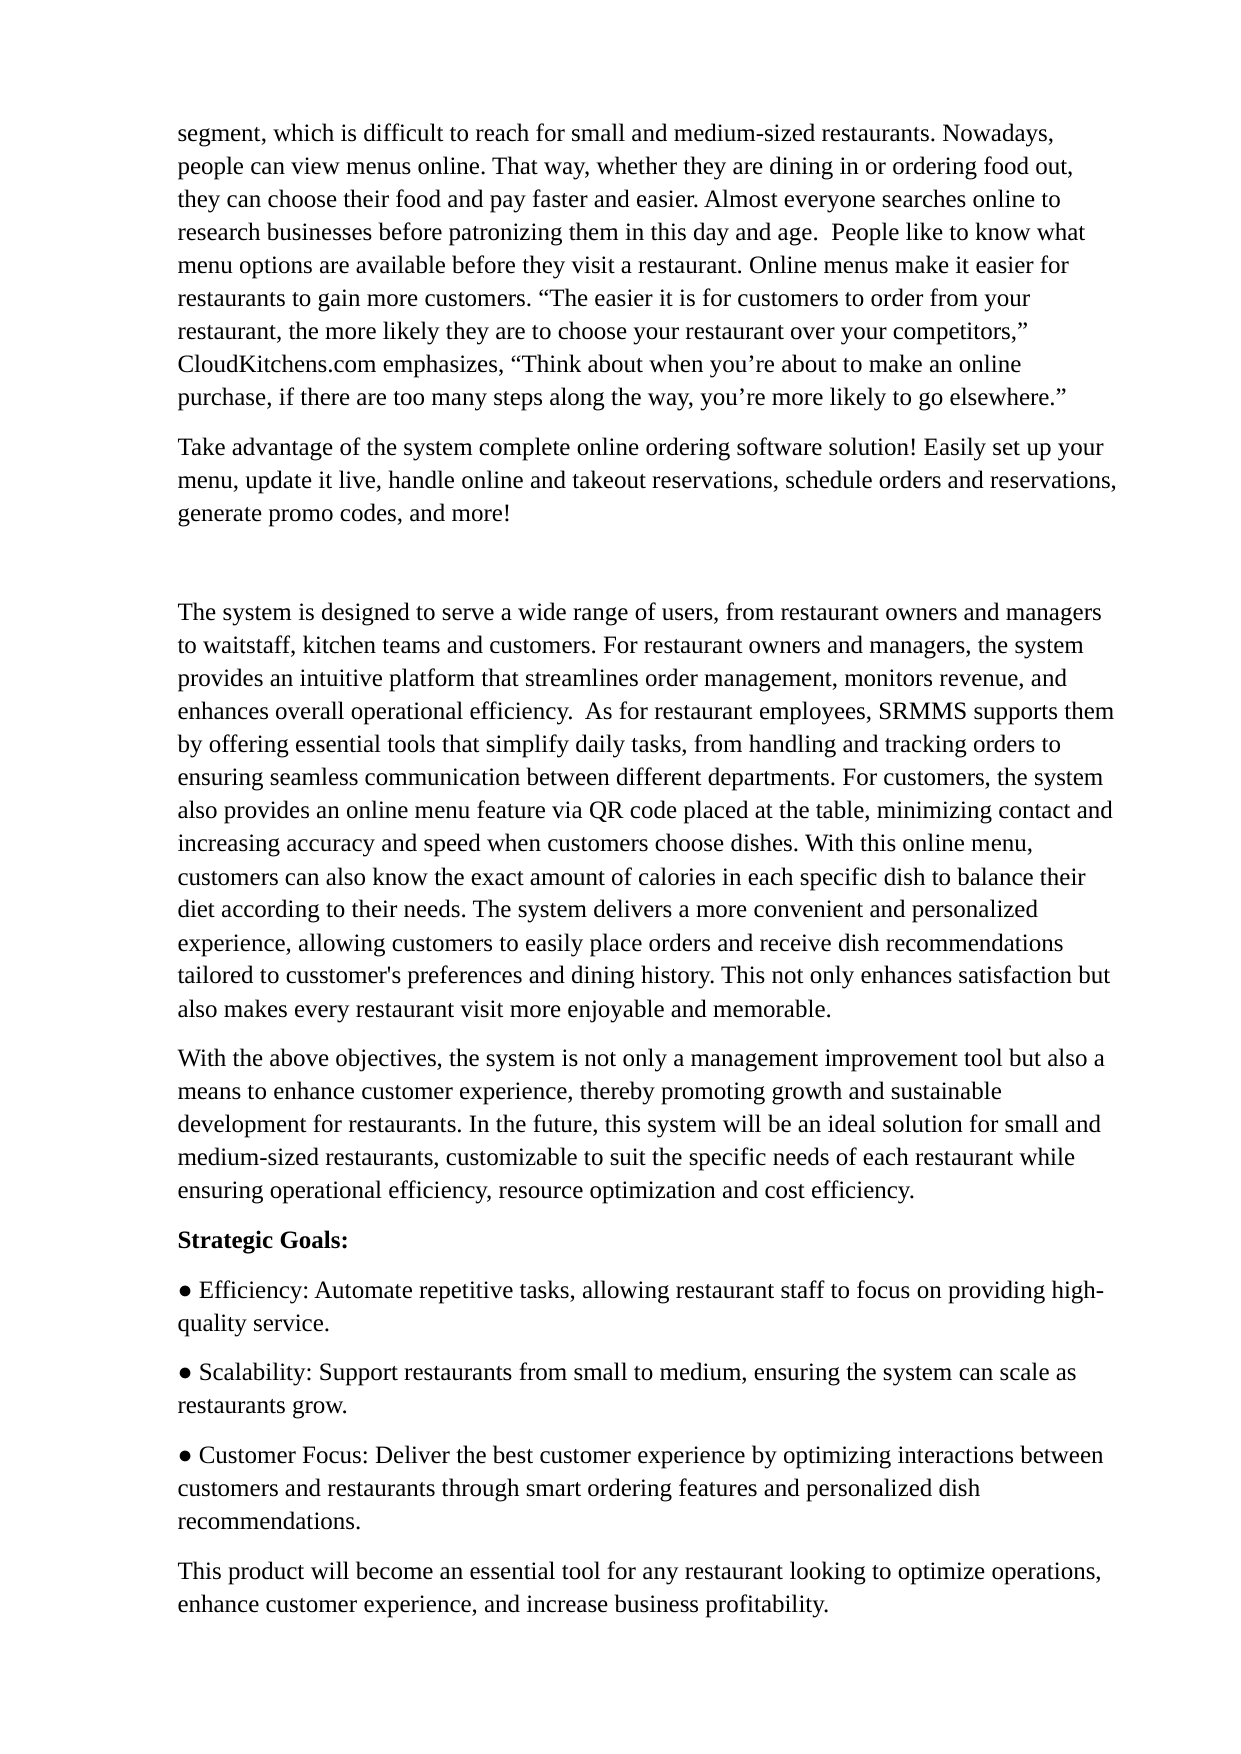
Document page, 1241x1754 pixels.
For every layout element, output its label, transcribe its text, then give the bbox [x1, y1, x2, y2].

text The system is designed to serve a wide range of users, from restaurant owners and managers to waitstaff, kitchen teams and customers. For restaurant owners and managers, the system provides an intuitive platform that streamlines order management, monitors revenue, and enhances overall operational efficiency. As for restaurant employees, SRMMS supports them by offering essential tools that simplify daily tasks, from handling and tracking orders to ensuring seamless communication between different departments. For customers, the system also provides an online menu feature via QR code placed at the table, minimizing contact and increasing accuracy and speed when customers choose dishes. With this online menu, customers can also know the exact amount of calories in each specific dish to balance their diet according to their needs. The system delivers a more convenient and personalized experience, allowing customers to easily place orders and receive dish recommendations tailored to cusstomer's preferences and dining history. This not only enhances satisfaction but also makes every restaurant visit more enjoyable and memorable. [177, 597, 1122, 1022]
text ● Scalability: Support restaurants from small to medium, ensuring the system can scale as restaurants grow. [177, 1357, 1122, 1419]
text ● Customer Focus: Deliver the best customer experience by optimizing interactions between customers and restaurants through smart ordering features and personalized dish recommendations. [177, 1440, 1122, 1535]
text This product will become an essential tool for any restaurant looking to optimize operations, enhance customer experience, and increase business profitability. [177, 1556, 1122, 1618]
text Take advantage of the system complete online ordering software solution! Easily set up your menu, update it live, handle online and takeout reservations, schedule orders and reservations, generate promo codes, and more! [177, 432, 1122, 527]
text Strategic Goals: [177, 1225, 1122, 1254]
text ● Efficiency: Automate repetitive tasks, allowing restaurant staff to focus on providing high-quality service. [177, 1275, 1122, 1337]
text With the above objectives, the system is not only a management improvement tool but also a means to enhance customer experience, thereby promoting growth and sustainable development for restaurants. In the future, this system will be an ideal solution for small and medium-sized restaurants, customizable to suit the specific needs of each restaurant while ensuring operational efficiency, resource optimization and cost efficiency. [177, 1043, 1122, 1204]
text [177, 118, 1122, 411]
